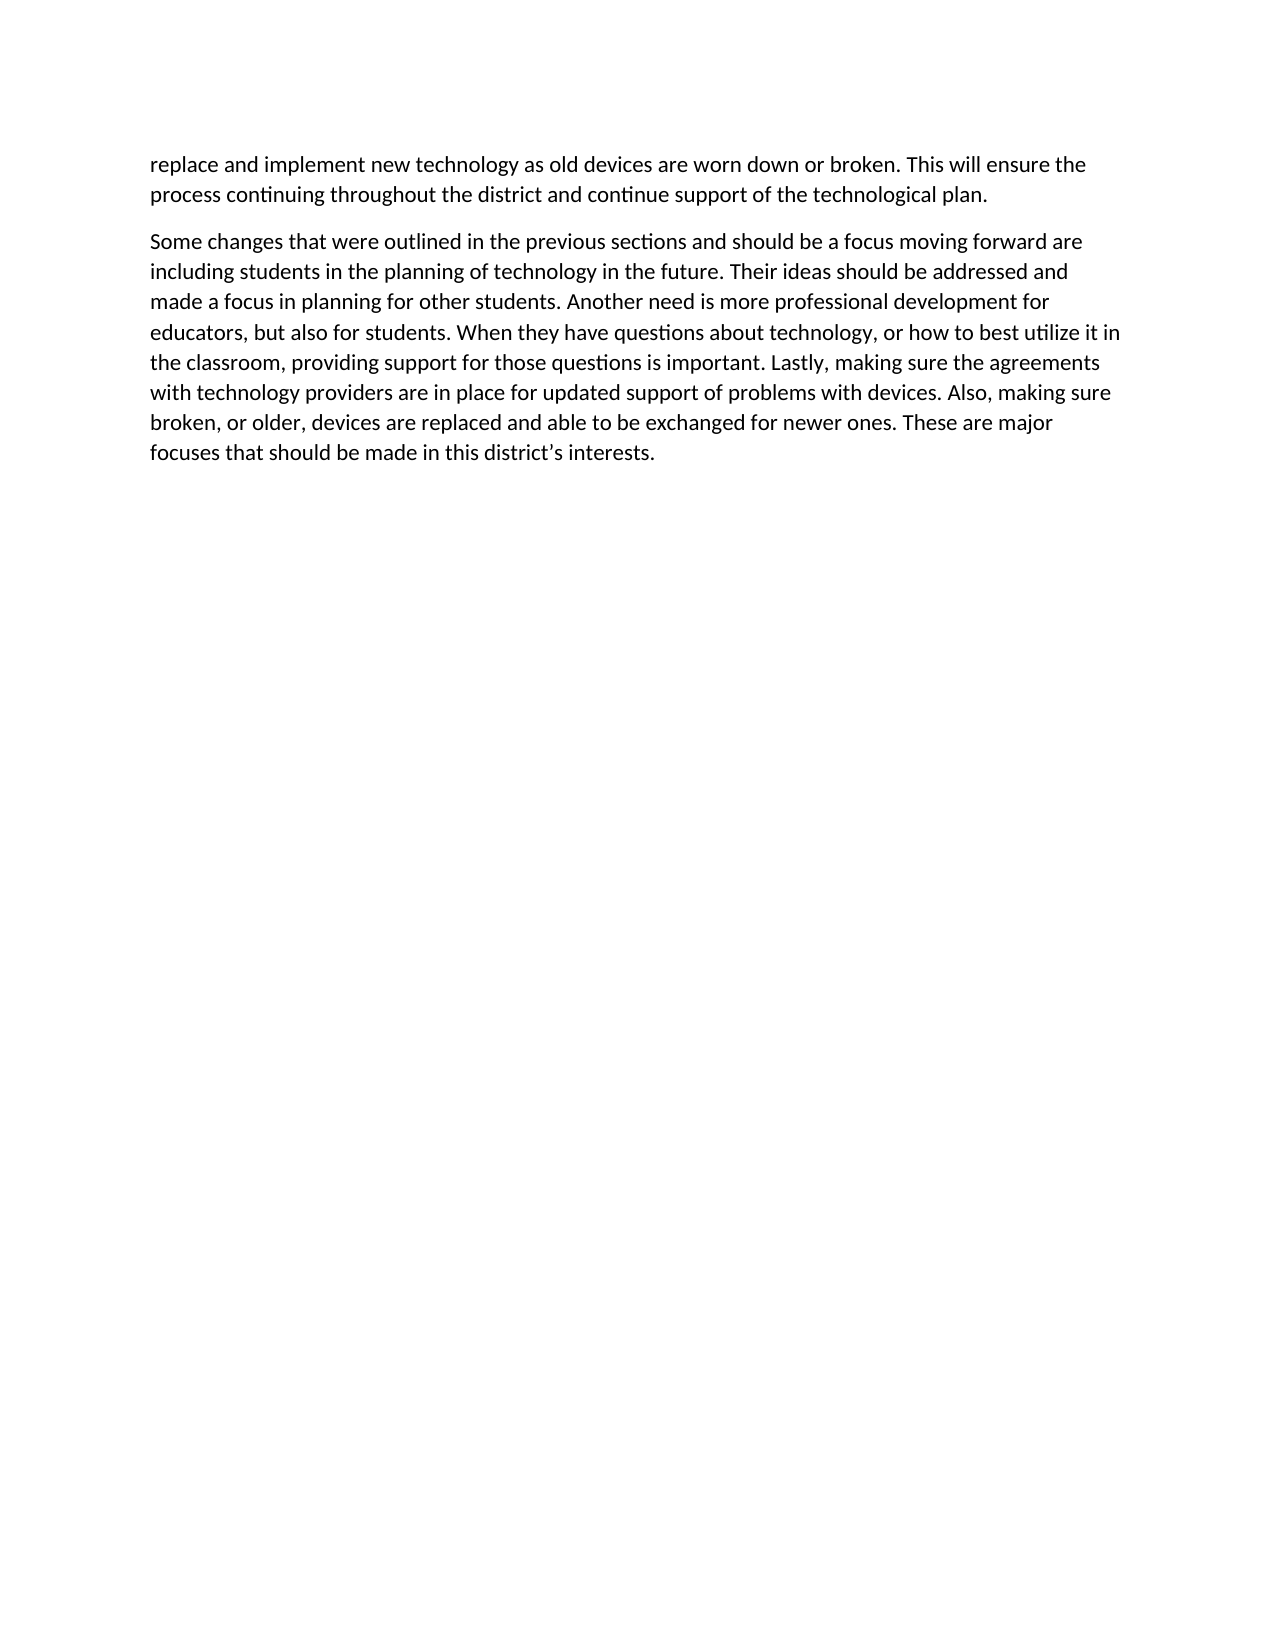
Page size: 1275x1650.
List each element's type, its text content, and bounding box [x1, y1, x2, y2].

text Some changes that were outlined in the previous sections and should be a focus moving forward are including students in the planning of technology in the future. Their ideas should be addressed and made a focus in planning for other students. Another need is more professional development for educators, but also for students. When they have questions about technology, or how to best utilize it in the classroom, providing support for those questions is important. Lastly, making sure the agreements with technology providers are in place for updated support of problems with devices. Also, making sure broken, or older, devices are replaced and able to be exchanged for newer ones. These are major focuses that should be made in this district’s interests. [150, 227, 1125, 467]
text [150, 150, 1125, 208]
